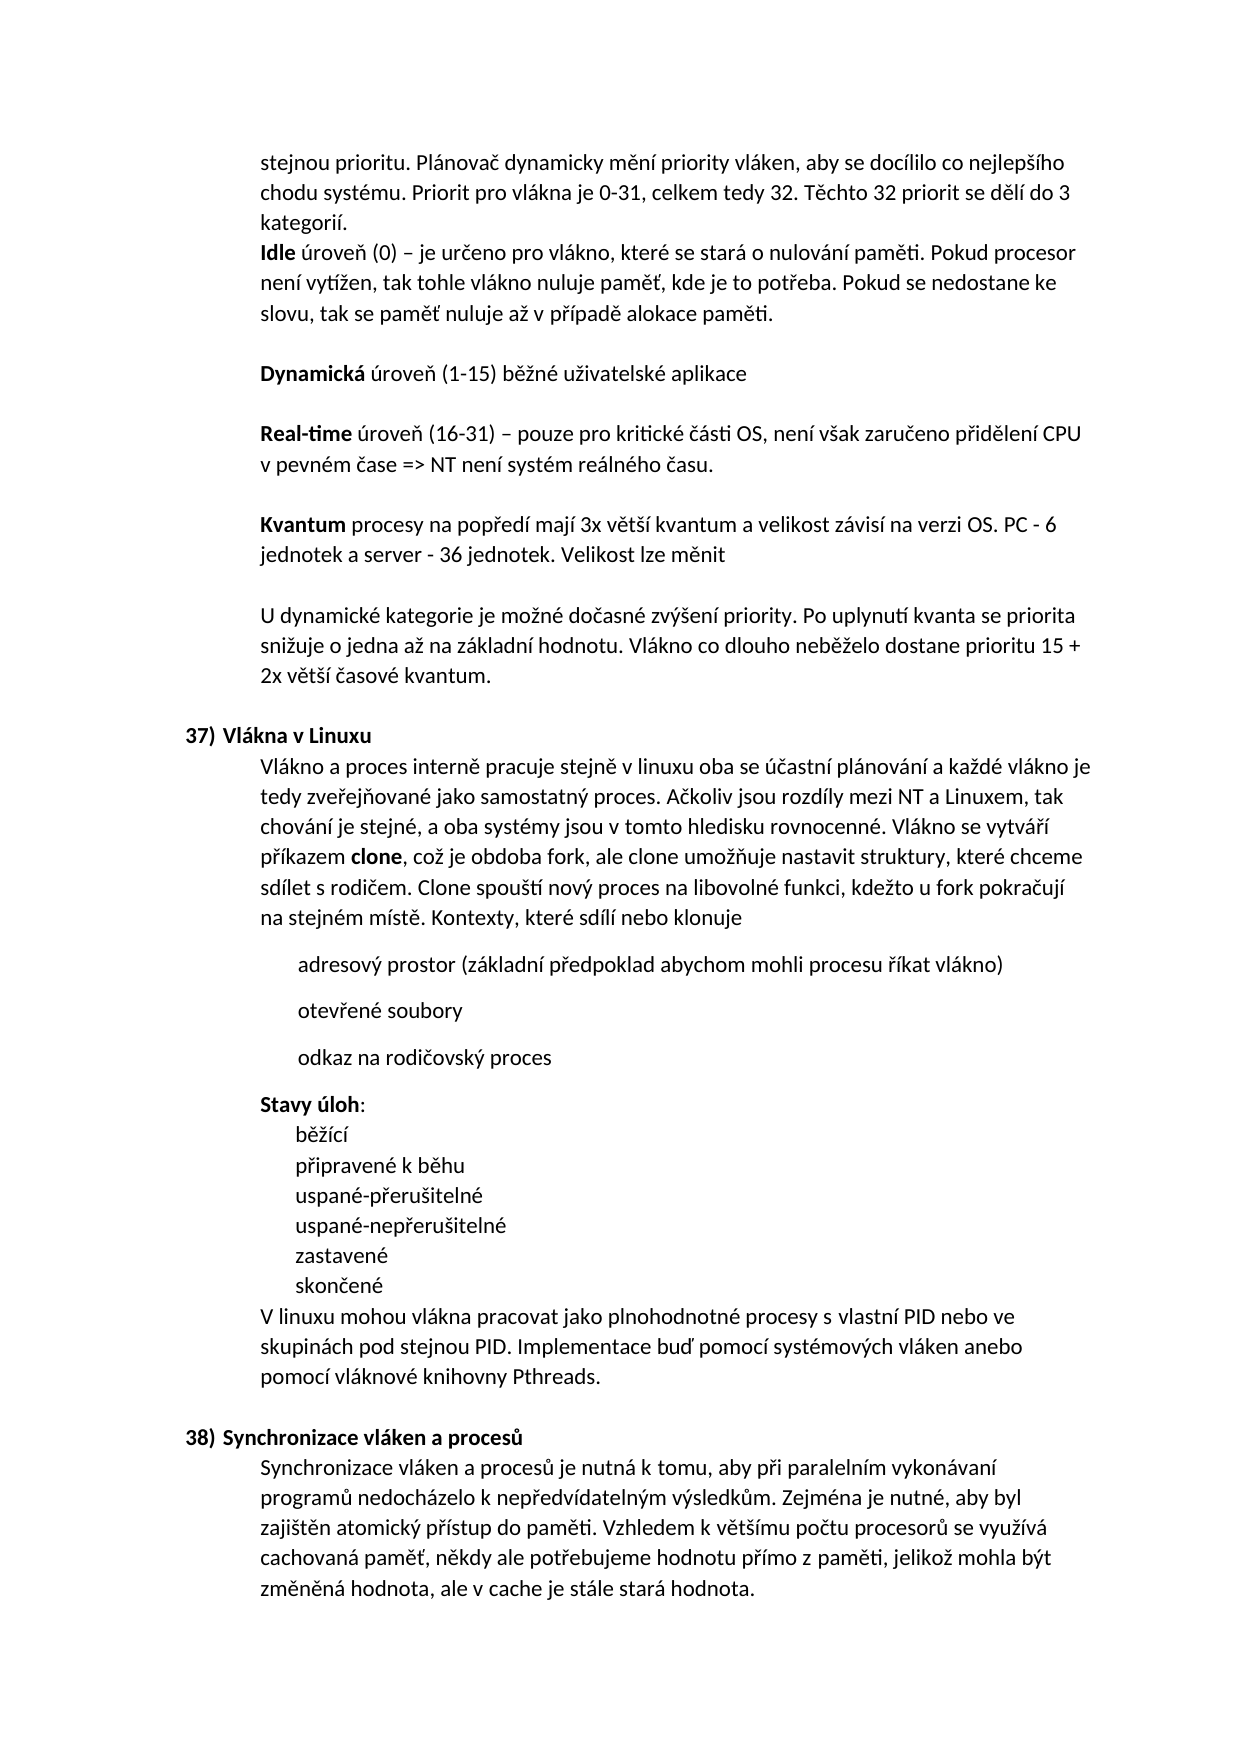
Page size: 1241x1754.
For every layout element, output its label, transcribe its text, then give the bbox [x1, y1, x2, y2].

list U dynamické kategorie je možné dočasné zvýšení priority. Po uplynutí kvanta se priorita snižuje o jedna až na základní hodnotu. Vlákno co dlouho neběželo dostane prioritu 15 + 2x větší časové kvantum. [260, 601, 1093, 689]
list Synchronizace vláken a procesů [185, 1423, 1093, 1451]
list Stavy úloh: [260, 1090, 1093, 1118]
text otevřené soubory [298, 997, 1093, 1024]
list Synchronizace vláken a procesů je nutná k tomu, aby při paralelním vykonávaní programů nedocházelo k nepředvídatelným výsledkům. Zejména je nutné, aby byl zajištěn atomický přístup do paměti. Vzhledem k většímu počtu procesorů se využívá cachovaná paměť, někdy ale potřebujeme hodnotu přímo z paměti, jelikož mohla být změněná hodnota, ale v cache je stále stará hodnota. [260, 1453, 1093, 1602]
list Real-time úroveň (16-31) – pouze pro kritické části OS, není však zaručeno přidělení CPU v pevném čase => NT není systém reálného času. [260, 419, 1093, 478]
list zastavené [260, 1241, 1093, 1269]
list připravené k běhu [260, 1151, 1093, 1179]
list Vlákno a proces interně pracuje stejně v linuxu oba se účastní plánování a každé vlákno je tedy zveřejňované jako samostatný proces. Ačkoliv jsou rozdíly mezi NT a Linuxem, tak chování je stejné, a oba systémy jsou v tomto hledisku rovnocenné. Vlákno se vytváří příkazem clone, což je obdoba fork, ale clone umožňuje nastavit struktury, které chceme sdílet s rodičem. Clone spouští nový proces na libovolné funkci, kdežto u fork pokračují na stejném místě. Kontexty, které sdílí nebo klonuje [260, 752, 1093, 931]
list V linuxu mohou vlákna pracovat jako plnohodnotné procesy s vlastní PID nebo ve skupinách pod stejnou PID. Implementace buď pomocí systémových vláken anebo pomocí vláknové knihovny Pthreads. [260, 1302, 1093, 1390]
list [260, 148, 1093, 236]
text adresový prostor (základní předpoklad abychom mohli procesu říkat vlákno) [298, 950, 1093, 978]
list Dynamická úroveň (1-15) běžné uživatelské aplikace [260, 359, 1093, 387]
list uspané-přerušitelné [260, 1181, 1093, 1209]
list uspané-nepřerušitelné [260, 1211, 1093, 1239]
list skončené [260, 1272, 1093, 1299]
list Idle úroveň (0) – je určeno pro vlákno, které se stará o nulování paměti. Pokud procesor není vytížen, tak tohle vlákno nuluje paměť, kde je to potřeba. Pokud se nedostane ke slovu, tak se paměť nuluje až v případě alokace paměti. [260, 238, 1093, 327]
list běžící [260, 1121, 1093, 1148]
list Kvantum procesy na popředí mají 3x větší kvantum a velikost závisí na verzi OS. PC - 6 jednotek a server - 36 jednotek. Velikost lze měnit [260, 510, 1093, 568]
text odkaz na rodičovský proces [298, 1043, 1093, 1071]
list Vlákna v Linuxu [185, 722, 1093, 749]
